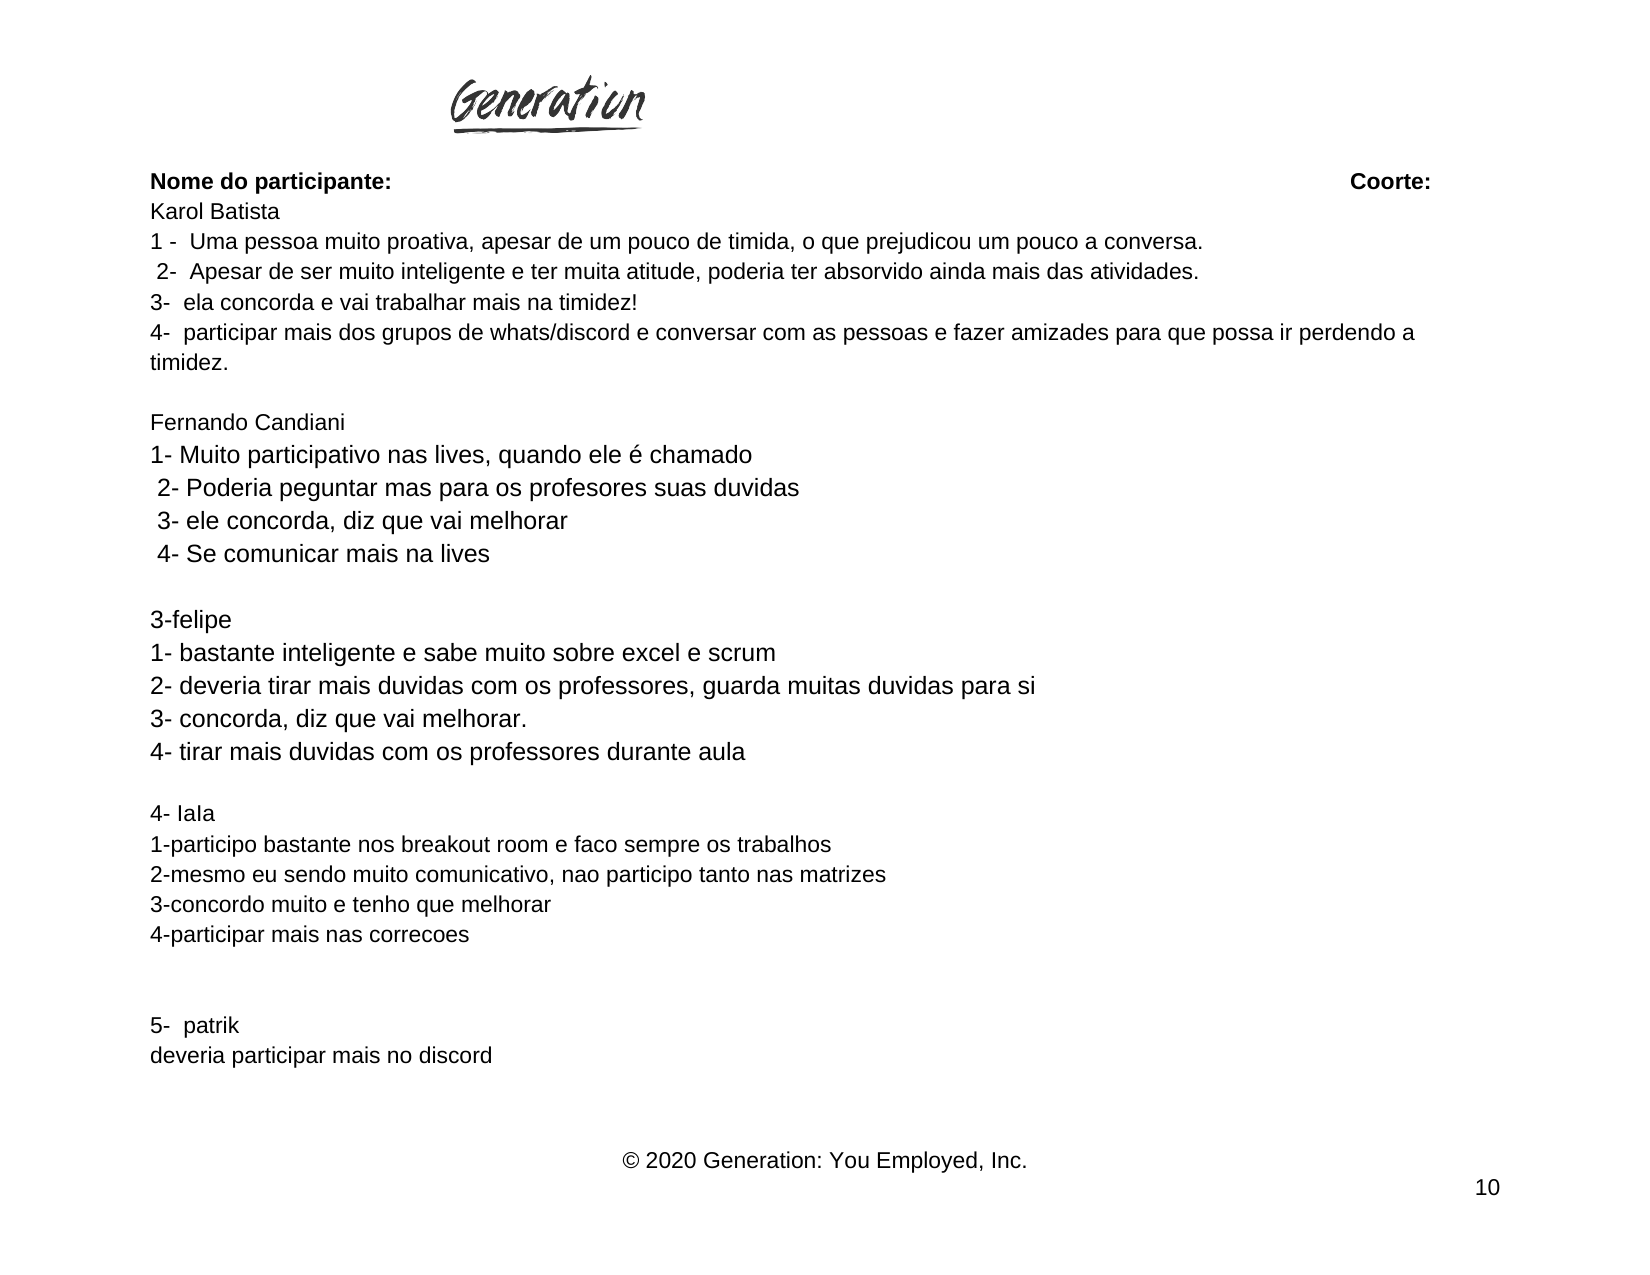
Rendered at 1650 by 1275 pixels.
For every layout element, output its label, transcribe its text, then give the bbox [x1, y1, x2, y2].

text 2- Apesar de ser muito inteligente e ter muita atitude, poderia ter absorvido ainda mais das atividades. [150, 258, 1500, 284]
text 5- patrik [150, 1012, 1500, 1038]
text Karol Batista [150, 198, 1500, 224]
text 3-concordo muito e tenho que melhorar [150, 891, 1500, 917]
text 3- concorda, diz que vai melhorar. [150, 704, 1500, 733]
text 3- ela concorda e vai trabalhar mais na timidez! [150, 288, 1500, 315]
text 2-mesmo eu sendo muito comunicativo, nao participo tanto nas matrizes [150, 861, 1500, 887]
text 1-participo bastante nos breakout room e faco sempre os trabalhos [150, 831, 1500, 857]
text deveria participar mais no discord [150, 1042, 1500, 1068]
text Fernando Candiani 1- Muito participativo nas lives, quando ele é chamado [150, 409, 1500, 469]
text 1 - Uma pessoa muito proativa, apesar de um pouco de timida, o que prejudicou um pouco a conversa. [150, 228, 1500, 254]
text 4- participar mais dos grupos de whats/discord e conversar com as pessoas e fazer amizades para que possa ir perdendo a timidez. [150, 319, 1500, 375]
text 1- bastante inteligente e sabe muito sobre excel e scrum [150, 638, 1500, 667]
text 4- IaIa [150, 800, 1500, 827]
text 3- ele concorda, diz que vai melhorar [150, 506, 1500, 535]
text 2- deveria tirar mais duvidas com os professores, guarda muitas duvidas para si [150, 671, 1500, 700]
text 2- Poderia peguntar mas para os profesores suas duvidas [150, 473, 1500, 502]
text 4-participar mais nas correcoes [150, 921, 1500, 947]
picture [450, 75, 646, 134]
text 3-felipe [150, 605, 1500, 634]
text 4- tirar mais duvidas com os professores durante aula [150, 737, 1500, 766]
text 4- Se comunicar mais na lives [150, 539, 1500, 568]
